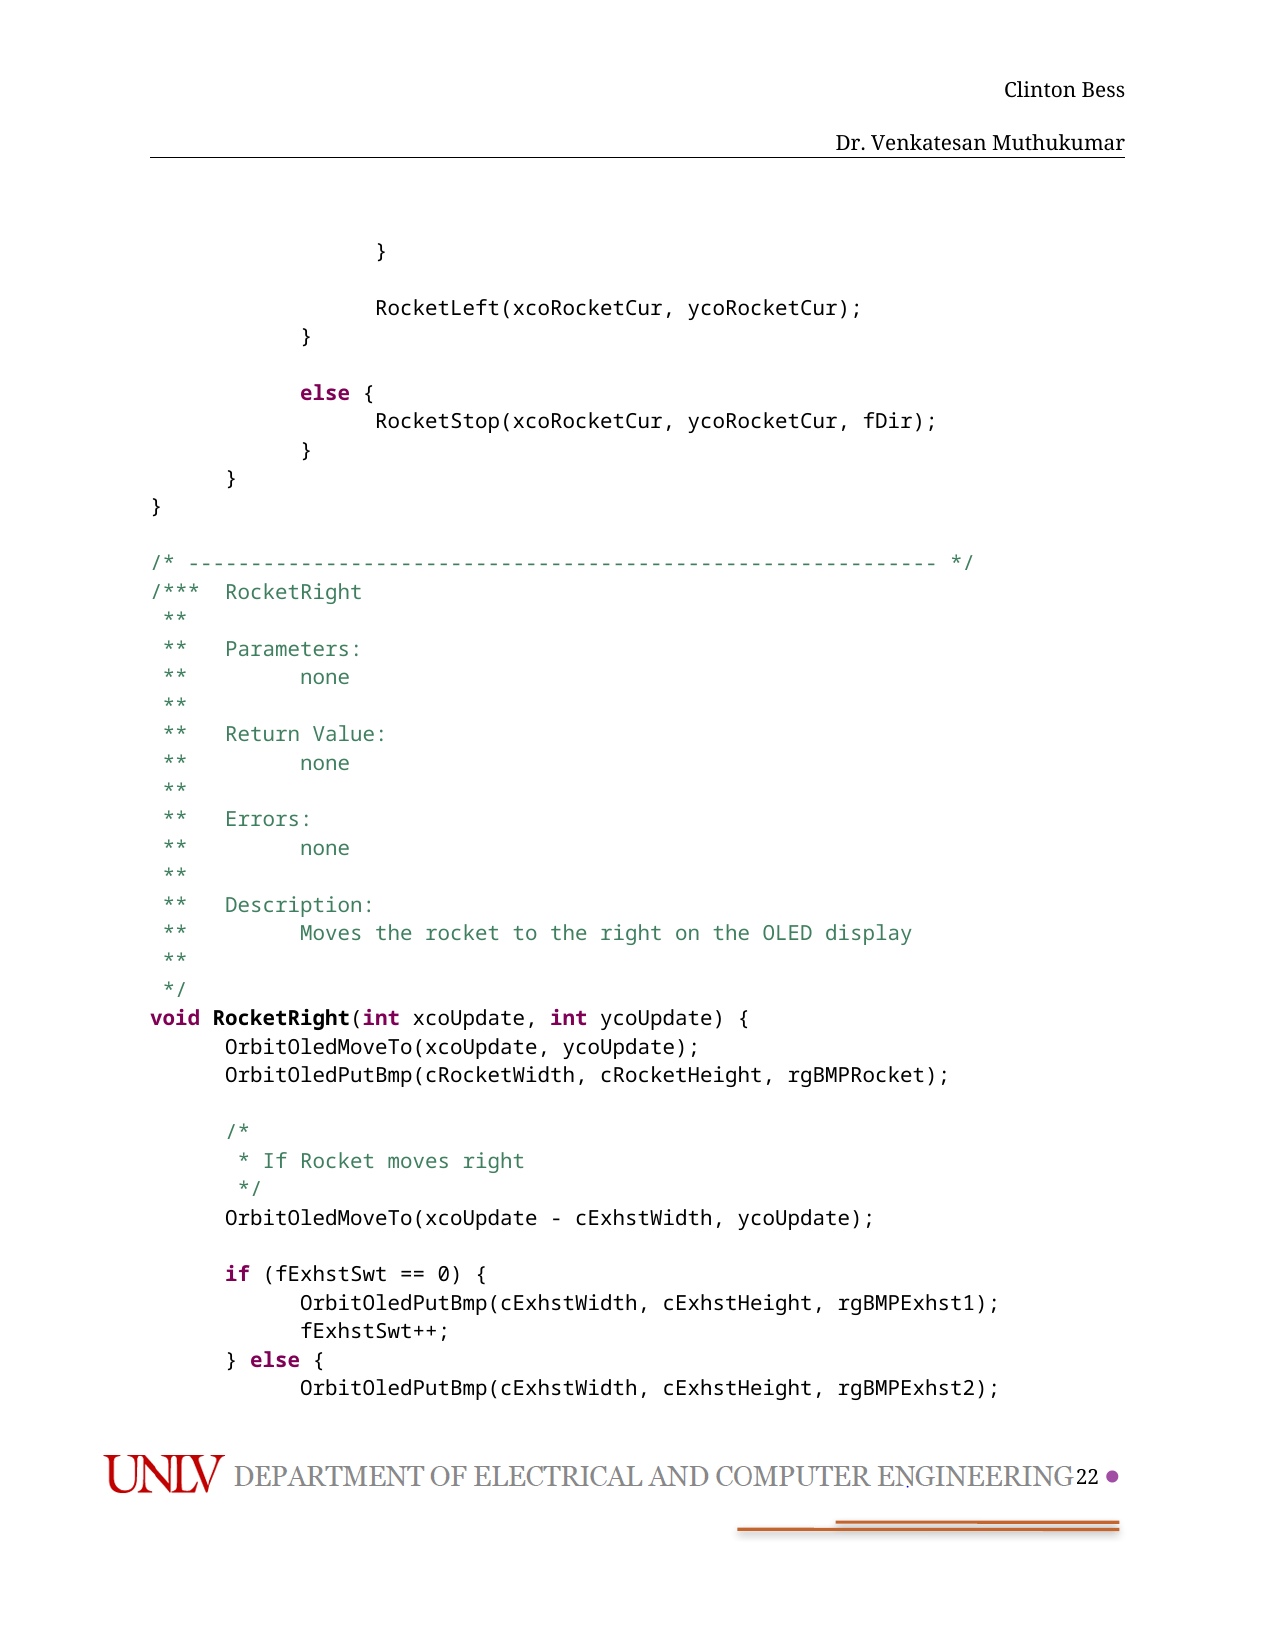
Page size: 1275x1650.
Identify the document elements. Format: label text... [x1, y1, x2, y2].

picture [100, 1452, 1076, 1497]
text RocketStop(xcoRocketCur, ycoRocketCur, fDir); [150, 406, 1125, 435]
text ** none [150, 662, 1125, 691]
text } [150, 463, 1125, 492]
text } [150, 435, 1125, 463]
text OrbitOledMoveTo(xcoUpdate, ycoUpdate); [150, 1032, 1125, 1060]
text */ [150, 1174, 1125, 1203]
text ** Return Value: [150, 719, 1125, 748]
text /*** RocketRight [150, 577, 1125, 605]
text } [150, 236, 1125, 264]
text OrbitOledPutBmp(cRocketWidth, cRocketHeight, rgBMPRocket); [150, 1060, 1125, 1089]
text ** [150, 691, 1125, 719]
text ** [150, 947, 1125, 975]
text } else { [150, 1345, 1125, 1373]
text ** Parameters: [150, 634, 1125, 662]
text ** none [150, 833, 1125, 861]
text if (fExhstSwt == 0) { [150, 1259, 1125, 1288]
text OrbitOledMoveTo(xcoUpdate - cExhstWidth, ycoUpdate); [150, 1203, 1125, 1231]
text ** Moves the rocket to the right on the OLED display [150, 918, 1125, 947]
text /* ------------------------------------------------------------ */ [150, 548, 1125, 577]
text * If Rocket moves right [150, 1146, 1125, 1174]
text ** [150, 861, 1125, 890]
text OrbitOledPutBmp(cExhstWidth, cExhstHeight, rgBMPExhst2); [150, 1373, 1125, 1402]
text RocketLeft(xcoRocketCur, ycoRocketCur); [150, 293, 1125, 321]
text ** none [150, 748, 1125, 776]
text ** [150, 605, 1125, 634]
text OrbitOledPutBmp(cExhstWidth, cExhstHeight, rgBMPExhst1); [150, 1288, 1125, 1316]
text } [150, 492, 1125, 520]
text else { [150, 378, 1125, 406]
text fExhstSwt++; [150, 1316, 1125, 1345]
text ** Description: [150, 890, 1125, 918]
text void RocketRight(int xcoUpdate, int ycoUpdate) { [150, 1003, 1125, 1032]
text */ [150, 975, 1125, 1003]
text ** [150, 776, 1125, 804]
text ** Errors: [150, 804, 1125, 833]
text /* [150, 1117, 1125, 1146]
text } [150, 321, 1125, 349]
